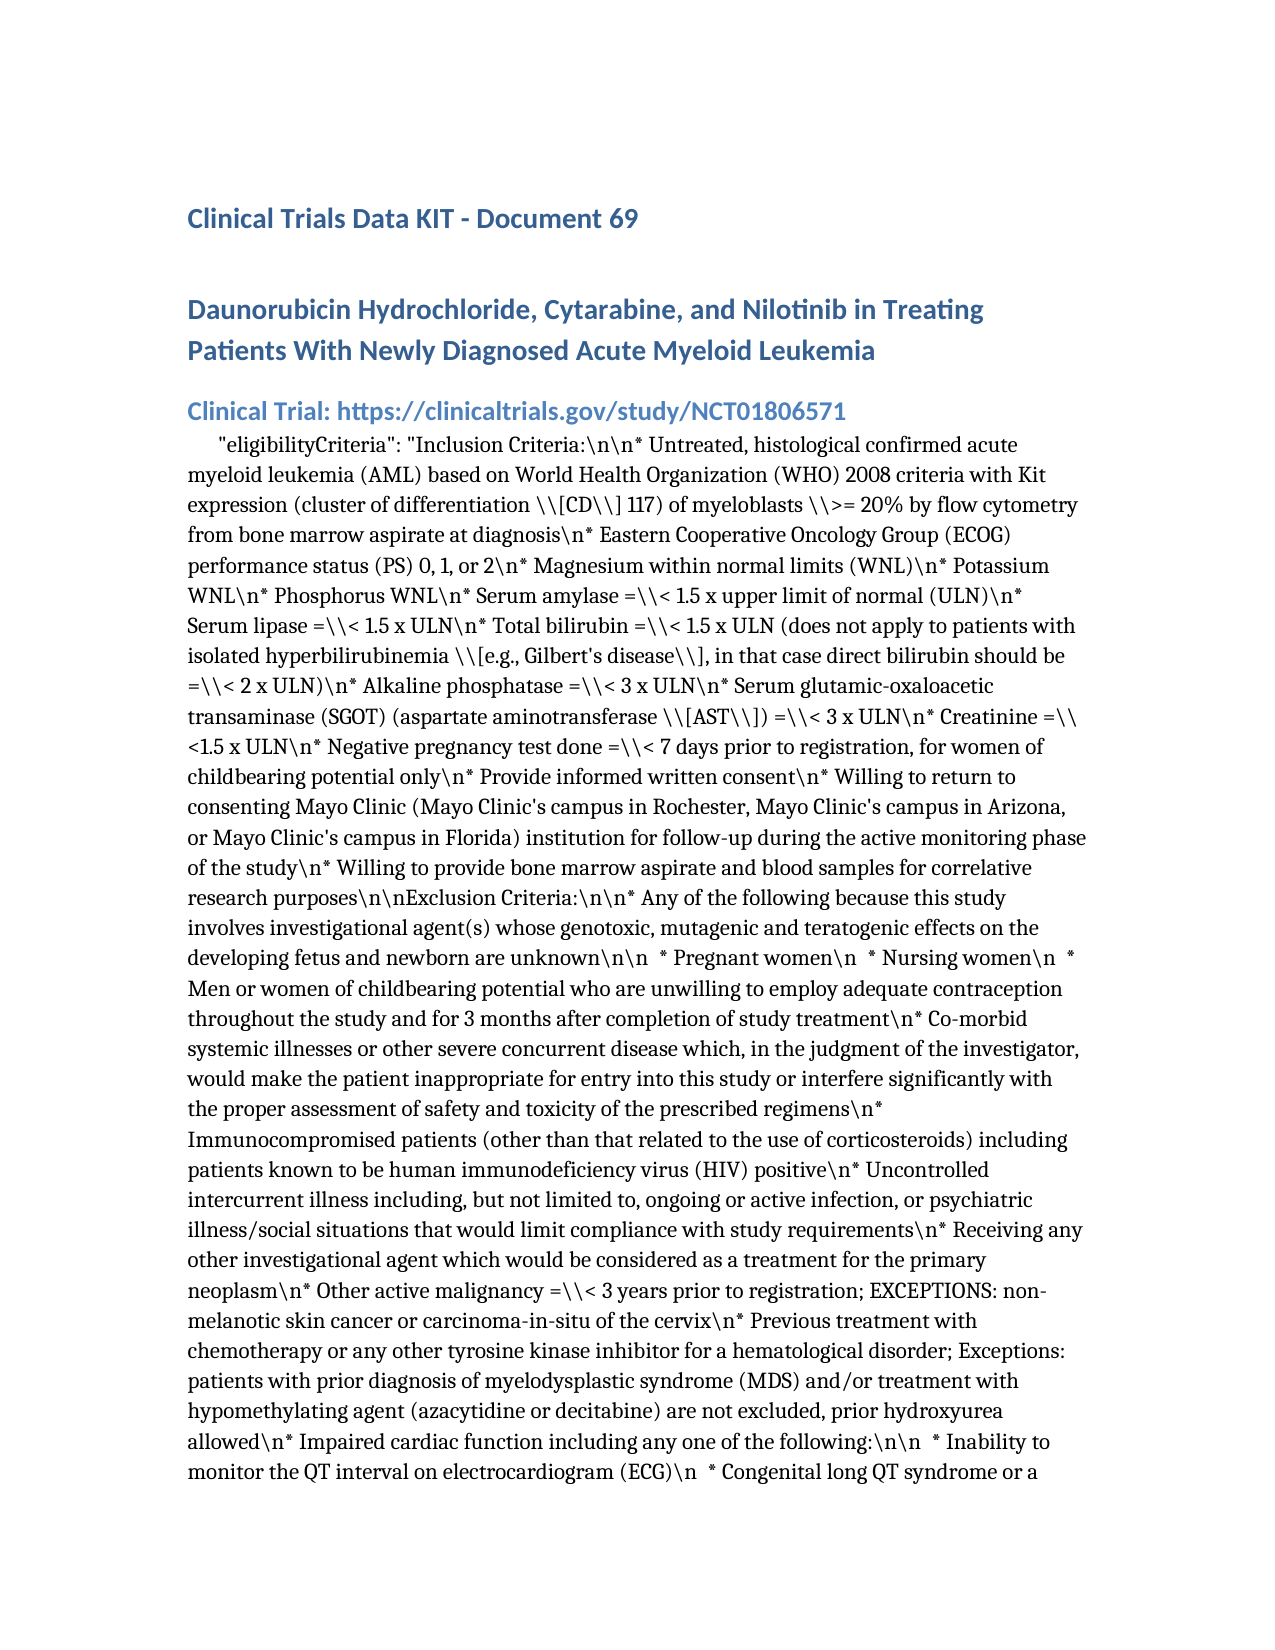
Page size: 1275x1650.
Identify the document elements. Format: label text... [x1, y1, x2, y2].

subtitle Daunorubicin Hydrochloride, Cytarabine, and Nilotinib in Treating Patients With Newly Diagnosed Acute Myeloid Leukemia [187, 291, 1087, 367]
subtitle Clinical Trials Data KIT - Document 69 [187, 200, 1087, 236]
subtitle Clinical Trial: https://clinicaltrials.gov/study/NCT01806571 [187, 394, 1087, 427]
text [187, 432, 1087, 1485]
